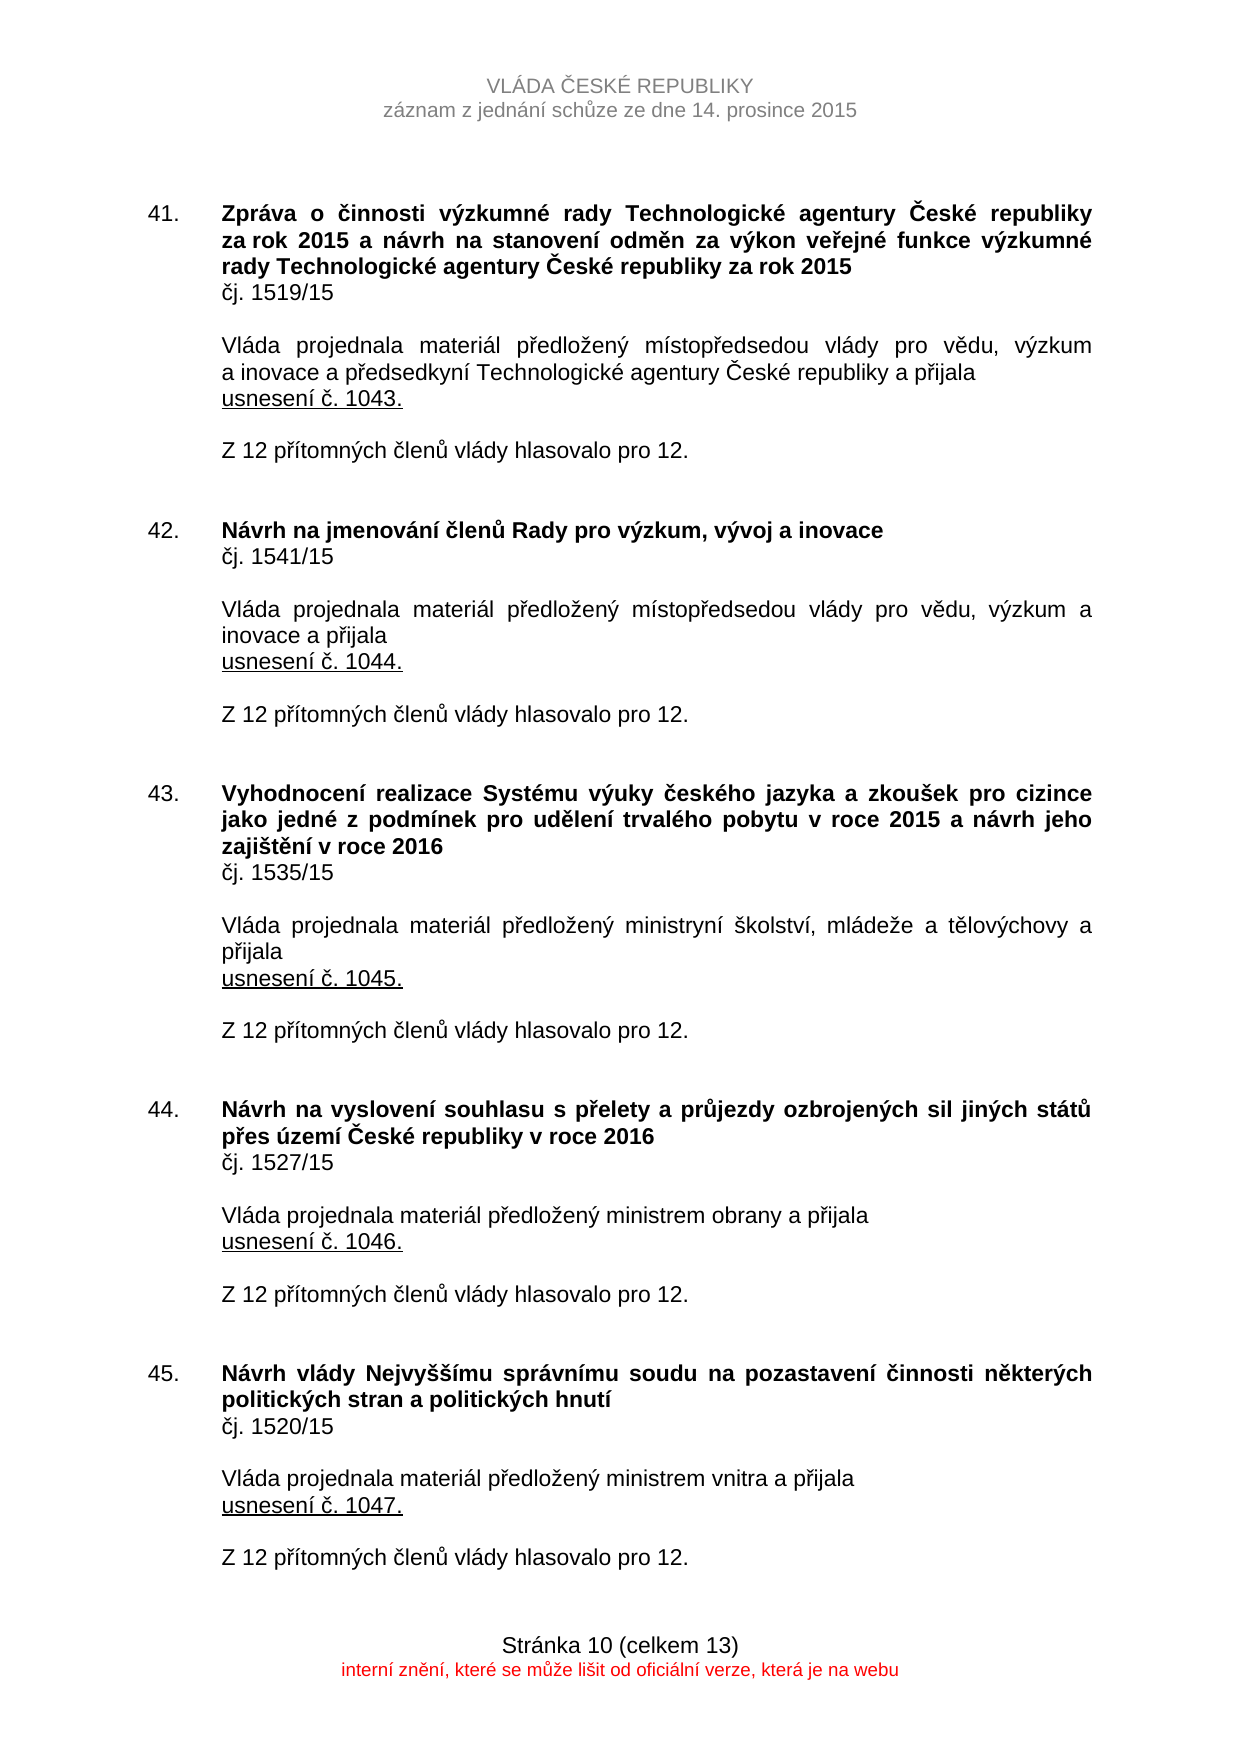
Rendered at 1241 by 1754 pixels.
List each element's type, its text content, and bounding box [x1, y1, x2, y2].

text Z 12 přítomných členů vlády hlasovalo pro 12. [148, 701, 1093, 727]
text Vláda projednala materiál předložený místopředsedou vlády pro vědu‚ výzkum a inovace a přijala [148, 596, 1093, 648]
text usnesení č. 1045. [148, 964, 1093, 991]
text 43. Vyhodnocení realizace Systému výuky českého jazyka a zkoušek pro cizince jako jedné z podmínek pro udělení trvalého pobytu v roce 2015 a návrh jeho zajištění v roce 2016 [148, 780, 1093, 859]
text Vláda projednala materiál předložený místopředsedou vlády pro vědu‚ výzkum a inovace a předsedkyní Technologické agentury České republiky a přijala [148, 332, 1093, 385]
text čj. 1535/15 [148, 859, 1093, 886]
text 45. Návrh vlády Nejvyššímu správnímu soudu na pozastavení činnosti některých politických stran a politických hnutí [148, 1360, 1093, 1413]
text 44. Návrh na vyslovení souhlasu s přelety a průjezdy ozbrojených sil jiných států přes území České republiky v roce 2016 [148, 1096, 1093, 1149]
text usnesení č. 1046. [148, 1228, 1093, 1254]
text Z 12 přítomných členů vlády hlasovalo pro 12. [148, 1017, 1093, 1044]
text čj. 1527/15 [148, 1149, 1093, 1175]
text Z 12 přítomných členů vlády hlasovalo pro 12. [148, 1544, 1093, 1571]
text Z 12 přítomných členů vlády hlasovalo pro 12. [148, 1281, 1093, 1307]
text 41. Zpráva o činnosti výzkumné rady Technologické agentury České republiky za rok 2015 a návrh na stanovení odměn za výkon veřejné funkce výzkumné rady Technologické agentury České republiky za rok 2015 [148, 200, 1093, 279]
text usnesení č. 1047. [148, 1492, 1093, 1518]
text Z 12 přítomných členů vlády hlasovalo pro 12. [148, 437, 1093, 464]
text usnesení č. 1043. [148, 385, 1093, 411]
text 42. Návrh na jmenování členů Rady pro výzkum, vývoj a inovace [148, 517, 1093, 543]
text Vláda projednala materiál předložený ministrem obrany a přijala [148, 1202, 1093, 1228]
text čj. 1519/15 [148, 279, 1093, 306]
text čj. 1541/15 [148, 543, 1093, 569]
text Vláda projednala materiál předložený ministrem vnitra a přijala [148, 1465, 1093, 1492]
text usnesení č. 1044. [148, 648, 1093, 675]
text čj. 1520/15 [148, 1413, 1093, 1439]
text Vláda projednala materiál předložený ministryní školství‚ mládeže a tělovýchovy a přijala [148, 912, 1093, 964]
